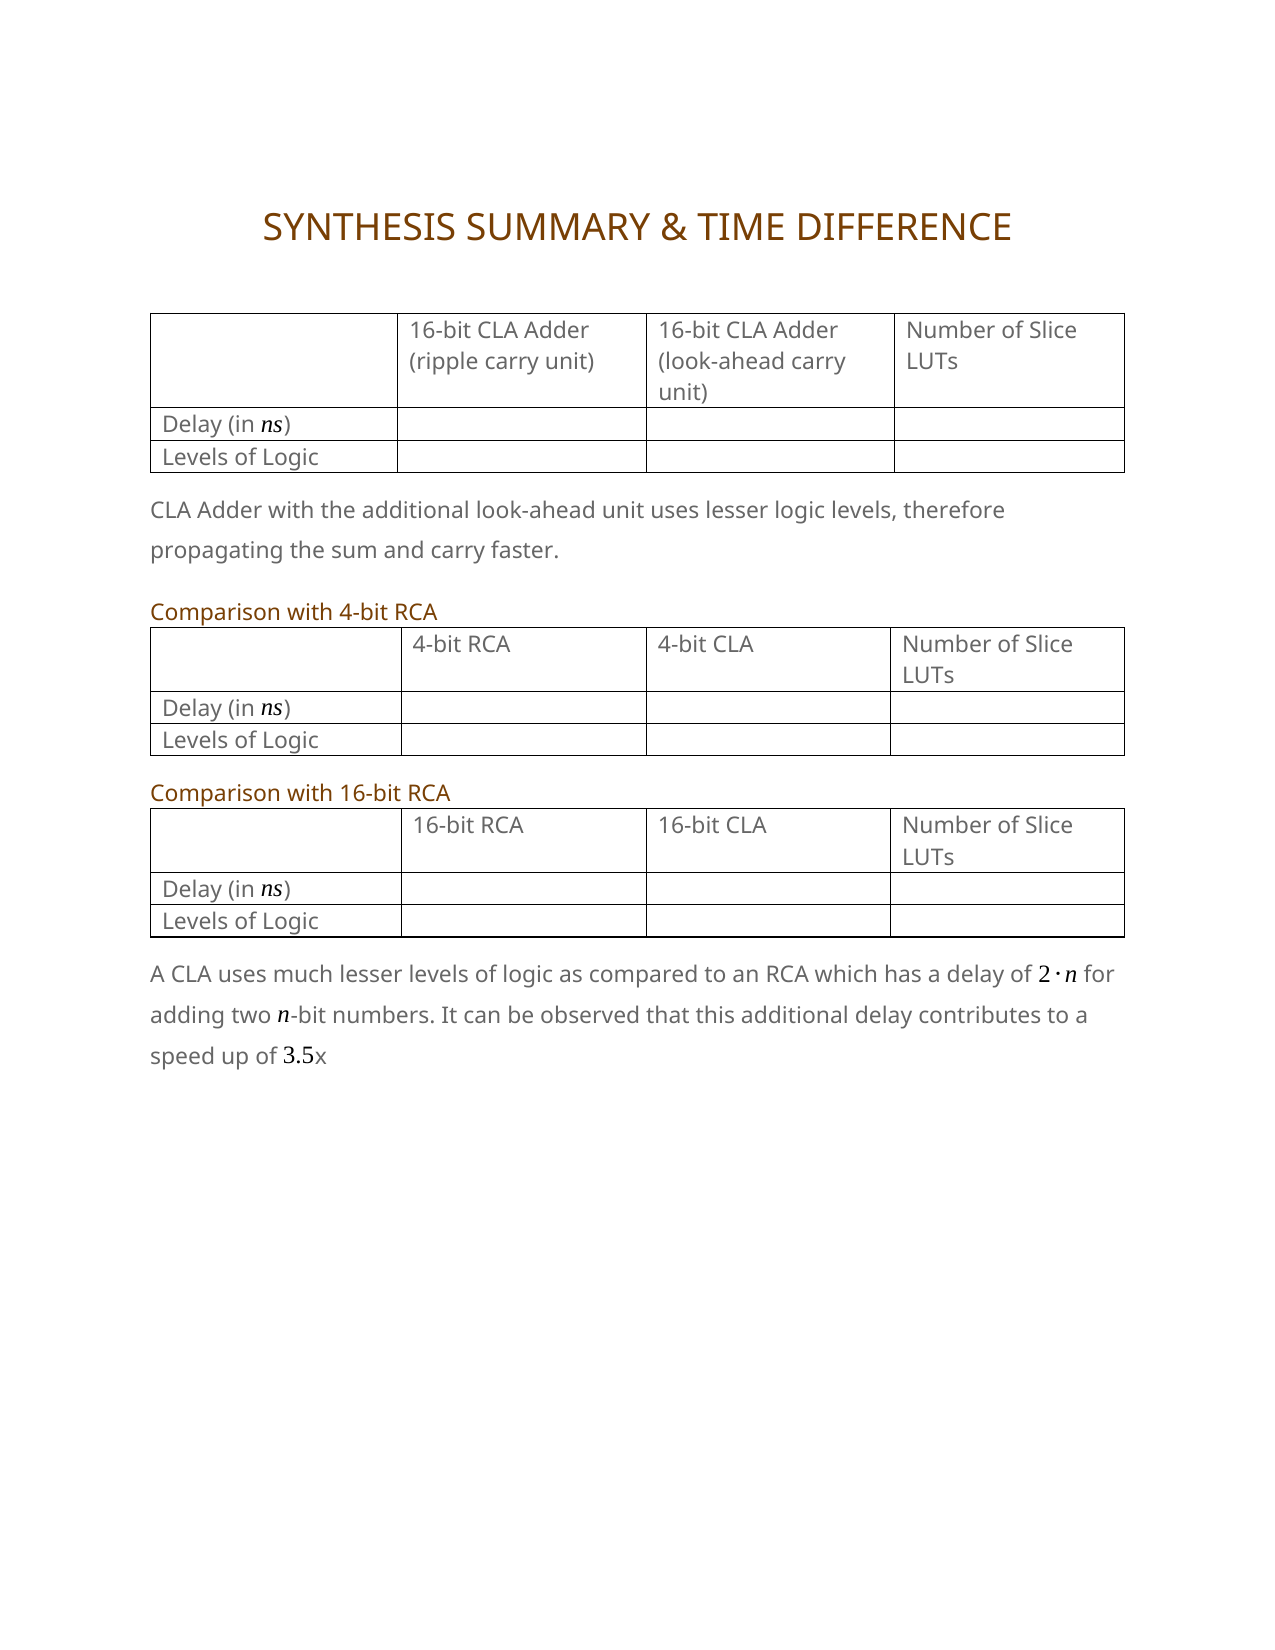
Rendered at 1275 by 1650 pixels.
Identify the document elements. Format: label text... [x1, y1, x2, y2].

table_cell Levels of Logic [151, 905, 401, 936]
table_cell [647, 692, 890, 723]
table_cell [895, 408, 1124, 439]
table_cell Delay (in ) [151, 408, 397, 439]
table_cell [647, 408, 894, 439]
table_cell [647, 873, 890, 904]
table_header [151, 314, 397, 407]
table_cell Delay (in ) [151, 692, 401, 723]
table_cell [402, 692, 646, 723]
table_cell [895, 441, 1124, 472]
subtitle SYNTHESIS SUMMARY & TIME DIFFERENCE [150, 200, 1125, 251]
text CLA Adder with the additional look-ahead unit uses lesser logic levels, therefore propagating the sum and carry faster. [150, 494, 1125, 566]
table_cell [647, 724, 890, 755]
subtitle Comparison with 16-bit RCA [150, 777, 1125, 808]
table_cell Levels of Logic [151, 441, 397, 472]
table_header Number of Slice LUTs [891, 809, 1124, 872]
table_header 16-bit CLA Adder (ripple carry unit) [398, 314, 646, 407]
table_cell [647, 905, 890, 936]
table_header [151, 628, 401, 691]
table_cell [398, 408, 646, 439]
table_header Number of Slice LUTs [891, 628, 1124, 691]
table_header 4-bit RCA [402, 628, 646, 691]
subtitle Comparison with 4-bit RCA [150, 596, 1125, 627]
table_cell Delay (in ) [151, 873, 401, 904]
table_cell [891, 905, 1124, 936]
table_cell [402, 724, 646, 755]
table_header 16-bit CLA Adder (look-ahead carry unit) [647, 314, 894, 407]
table_cell [402, 905, 646, 936]
table_cell Levels of Logic [151, 724, 401, 755]
table_cell [891, 724, 1124, 755]
table_header Number of Slice LUTs [895, 314, 1124, 407]
table_header 16-bit CLA [647, 809, 890, 872]
table_cell [398, 441, 646, 472]
table_header [151, 809, 401, 872]
text A CLA uses much lesser levels of logic as compared to an RCA which has a delay of for adding two -bit numbers. It can be observed that this additional delay contributes to a speed up of x [150, 958, 1125, 1071]
table_cell [891, 692, 1124, 723]
table_cell [402, 873, 646, 904]
table_header 16-bit RCA [402, 809, 646, 872]
table_cell [647, 441, 894, 472]
table_cell [891, 873, 1124, 904]
table_header 4-bit CLA [647, 628, 890, 691]
